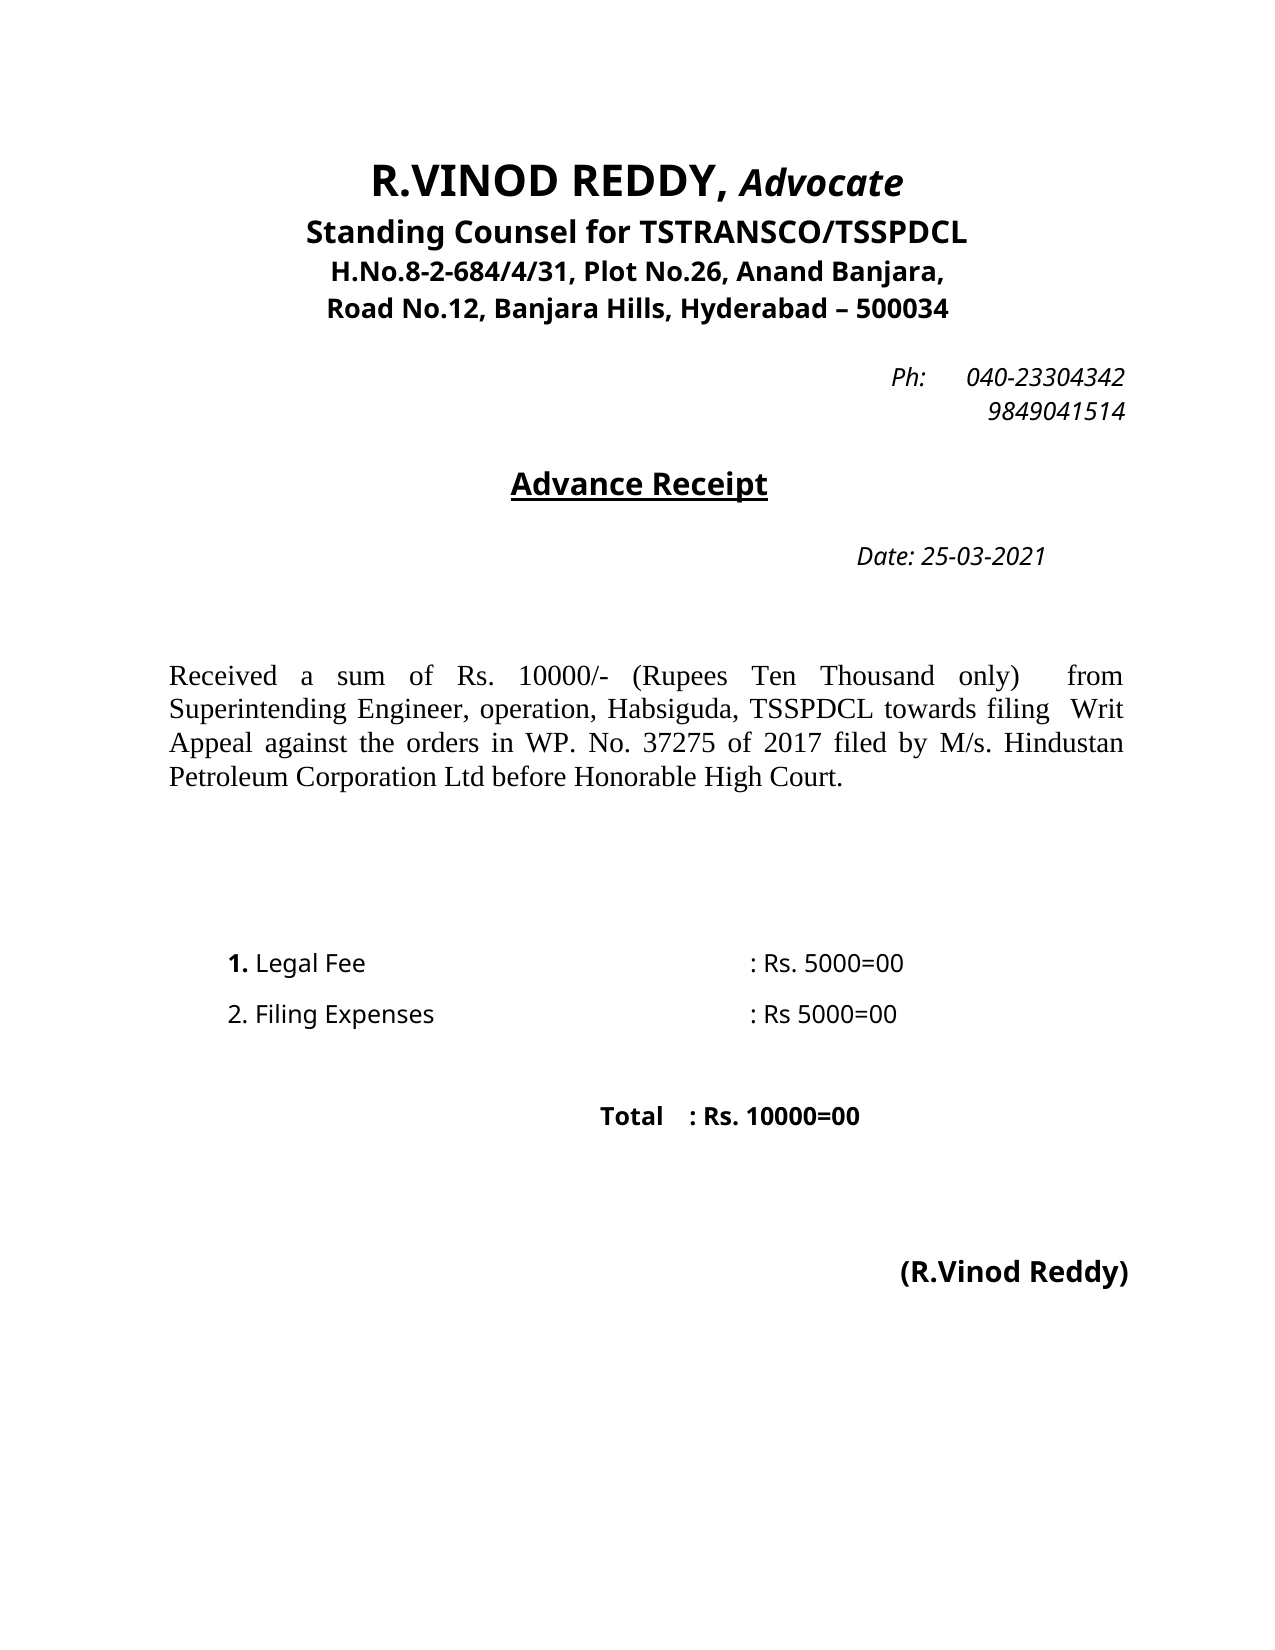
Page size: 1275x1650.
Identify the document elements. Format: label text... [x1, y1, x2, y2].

list Legal Fee : Rs. 5000=00 [227, 945, 1010, 979]
text (R.Vinod Reddy) [677, 1252, 1128, 1291]
text Standing Counsel for TSTRANSCO/TSSPDCL [227, 209, 1047, 252]
text R.VINOD REDDY, Advocate [227, 150, 1047, 209]
text Total : Rs. 10000=00 [150, 1098, 1010, 1132]
text Received a sum of Rs. 10000/- (Rupees Ten Thousand only) from Superintending Engineer, operation, Habsiguda, TSSPDCL towards filing Writ Appeal against the orders in WP. No. 37275 of 2017 filed by M/s. Hindustan Petroleum Corporation Ltd before Honorable High Court. [169, 658, 1125, 792]
text 9849041514 [150, 394, 1125, 428]
text Road No.12, Banjara Hills, Hyderabad – 500034 [150, 289, 1125, 326]
text H.No.8-2-684/4/31, Plot No.26, Anand Banjara, [150, 252, 1125, 289]
text Ph: 040-23304342 [150, 360, 1125, 394]
list Filing Expenses : Rs 5000=00 [227, 996, 1010, 1030]
text Date: 25-03-2021 [227, 539, 1047, 573]
text Advance Receipt [150, 462, 1128, 505]
